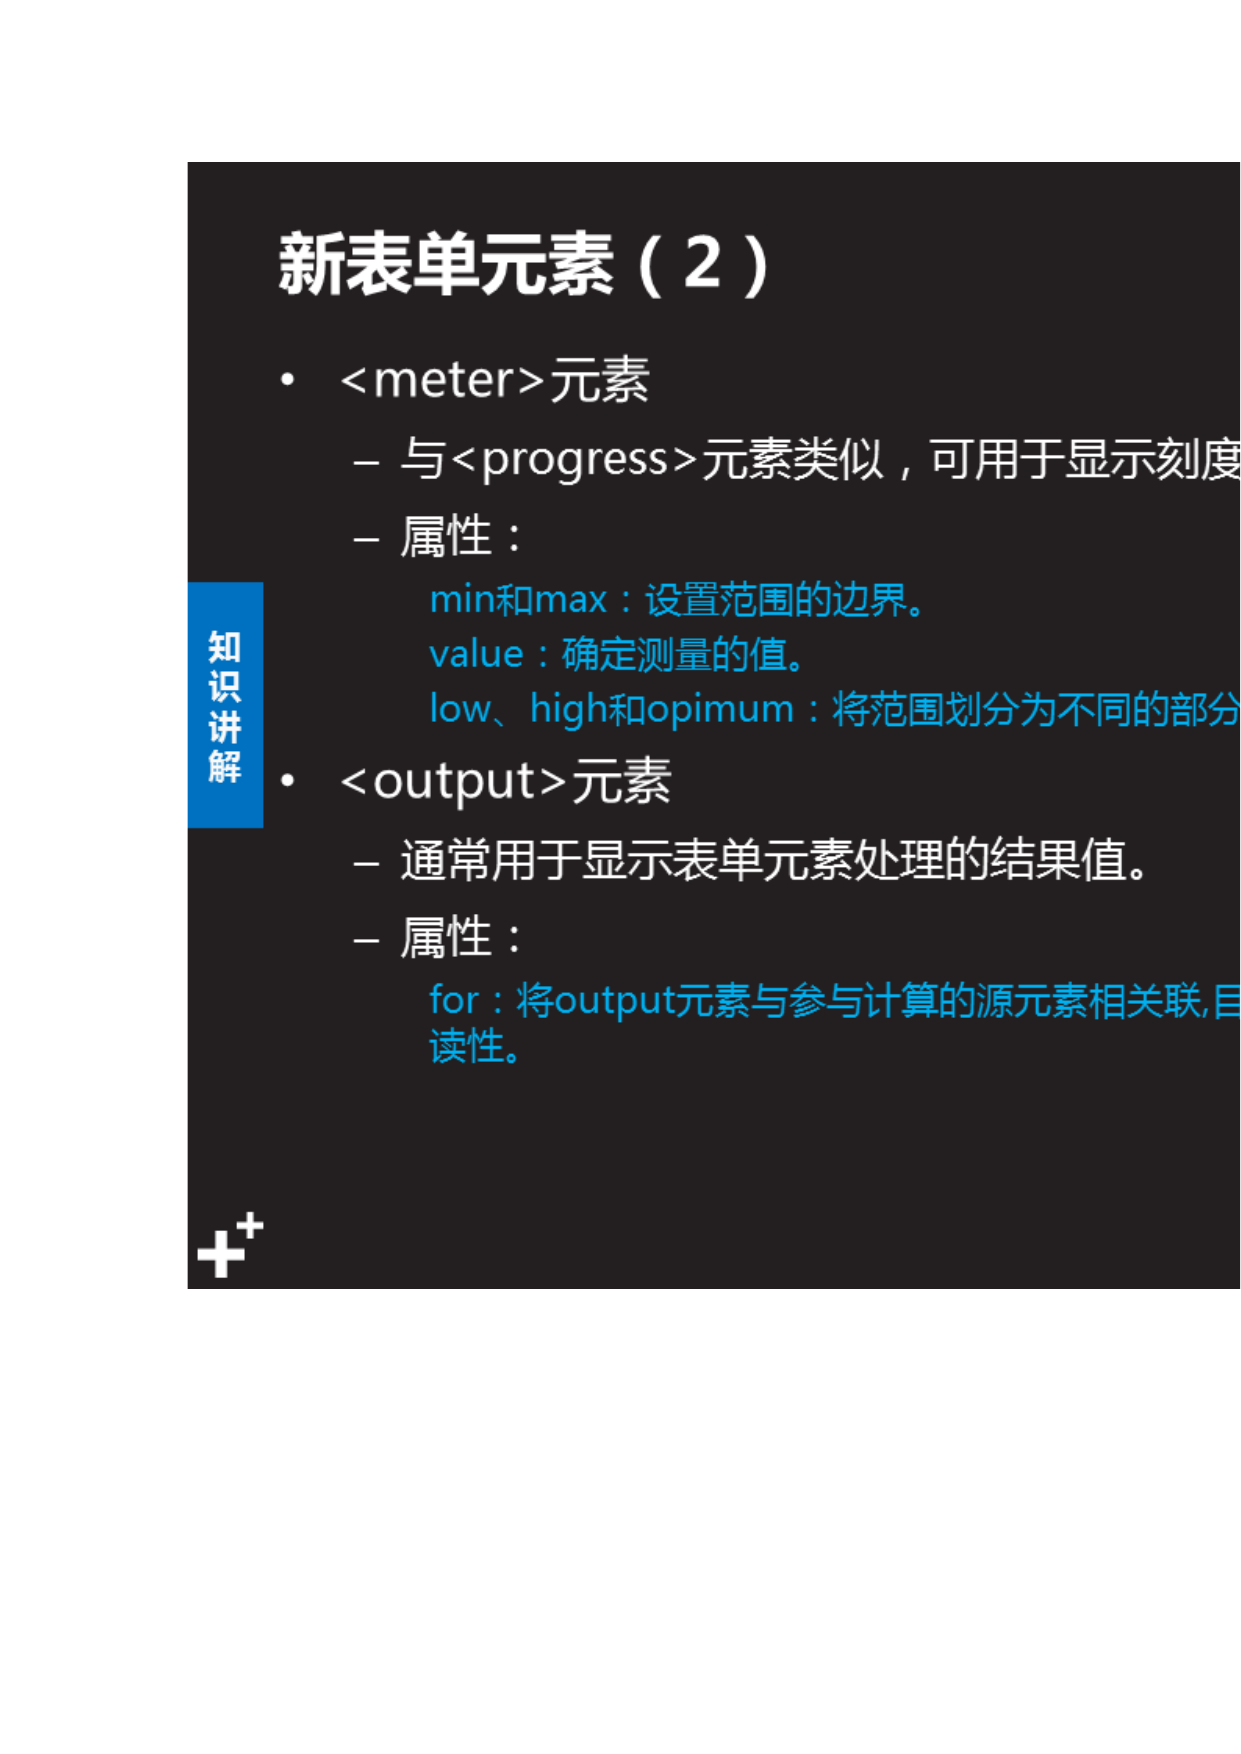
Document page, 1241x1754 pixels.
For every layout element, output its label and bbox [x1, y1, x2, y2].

picture [187, 162, 1241, 1289]
picture [1220, 989, 1241, 993]
picture [1220, 998, 1241, 1003]
picture [1220, 1008, 1241, 1012]
